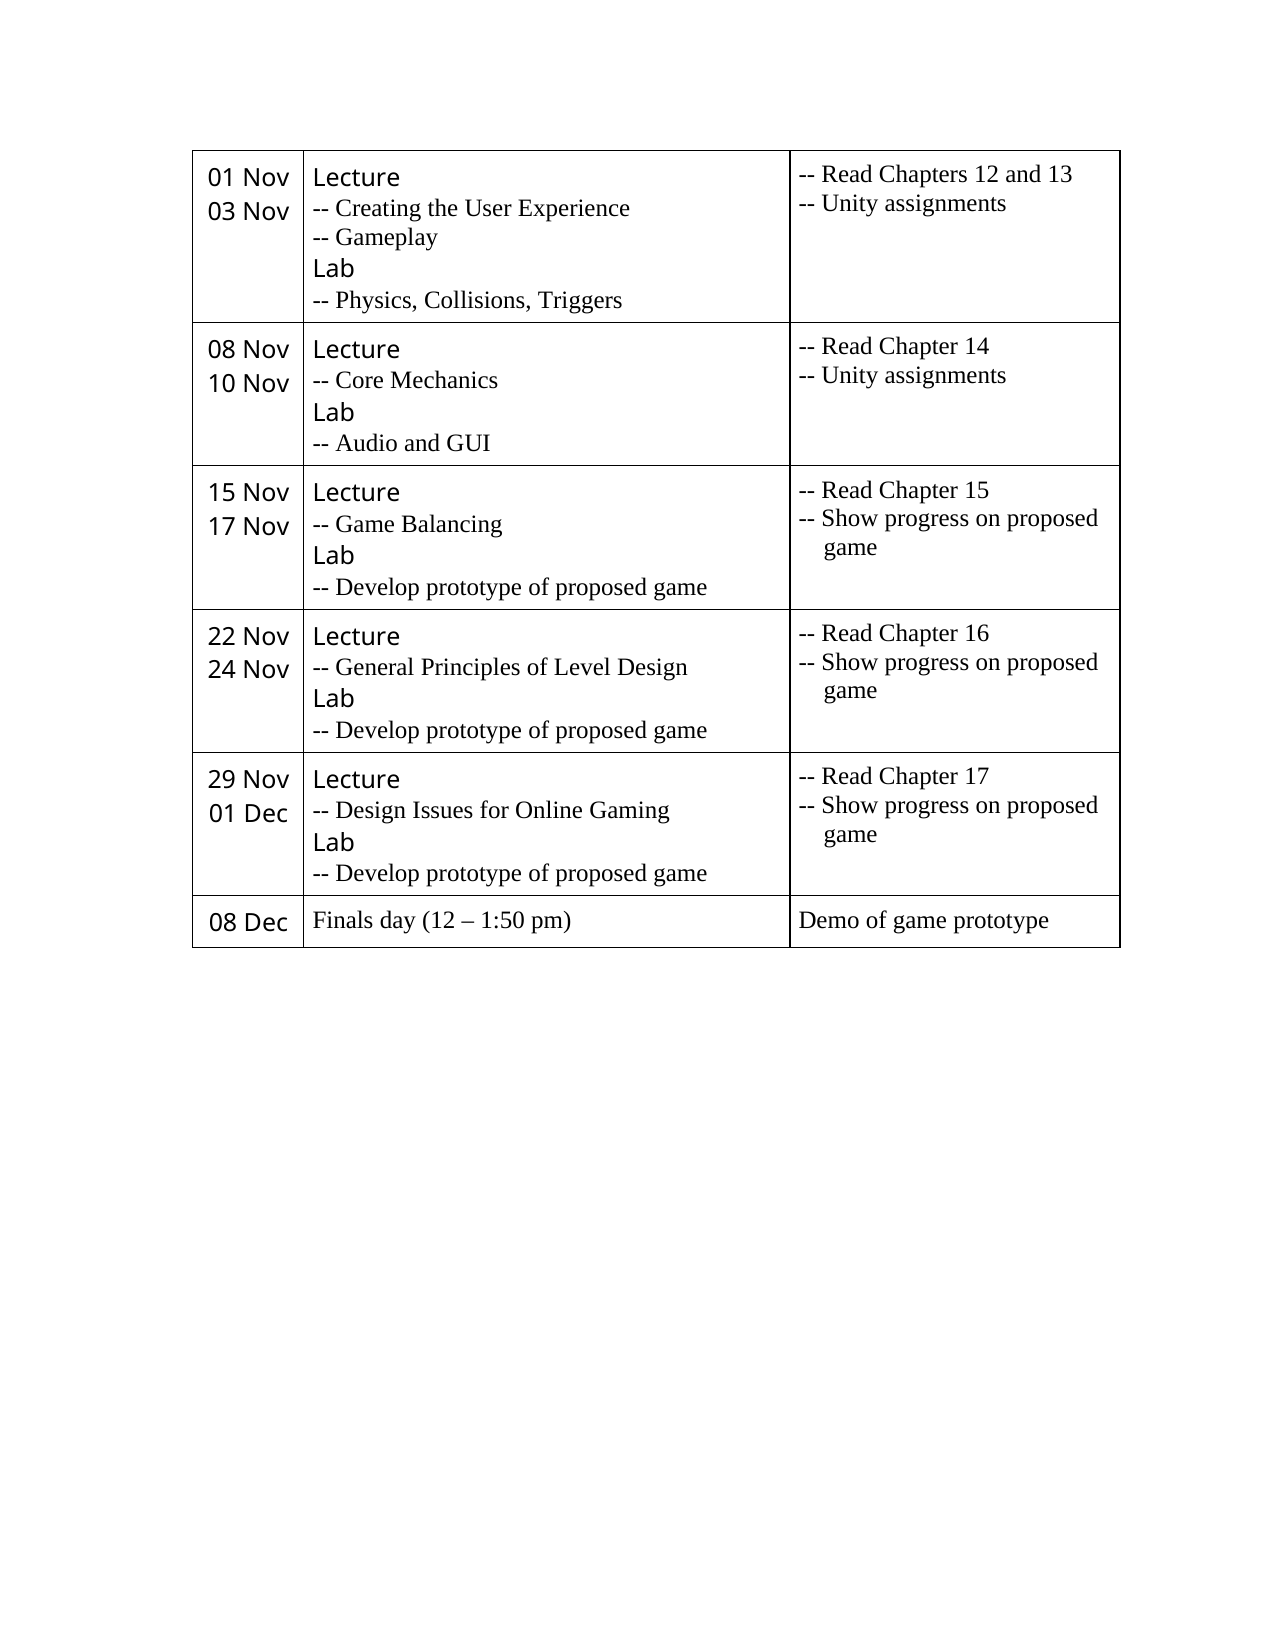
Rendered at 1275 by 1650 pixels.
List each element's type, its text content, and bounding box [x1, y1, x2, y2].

table_cell 08 Nov 10 Nov [193, 323, 303, 465]
table_cell 15 Nov 17 Nov [193, 466, 303, 609]
table_cell -- Read Chapter 14 -- Unity assignments [791, 323, 1119, 465]
table_cell 22 Nov 24 Nov [193, 610, 303, 752]
table_cell 29 Nov 01 Dec [193, 753, 303, 895]
table_cell 08 Dec [193, 896, 303, 947]
table_cell Lecture -- Core Mechanics Lab -- Audio and GUI [304, 323, 789, 465]
table_cell Lecture -- Design Issues for Online Gaming Lab -- Develop prototype of proposed game [304, 753, 789, 895]
table_cell Demo of game prototype [791, 896, 1119, 947]
table_cell -- Read Chapter 17 -- Show progress on proposed game [791, 753, 1119, 895]
table_cell Lecture -- Game Balancing Lab -- Develop prototype of proposed game [304, 466, 789, 609]
table_cell -- Read Chapter 15 -- Show progress on proposed game [791, 466, 1119, 609]
table_cell Lecture -- Creating the User Experience -- Gameplay Lab -- Physics, Collisions, Triggers [304, 151, 789, 322]
table_cell Lecture -- General Principles of Level Design Lab -- Develop prototype of proposed game [304, 610, 789, 752]
table_cell Finals day (12 – 1:50 pm) [304, 896, 789, 947]
table_cell -- Read Chapters 12 and 13 -- Unity assignments [791, 151, 1119, 322]
table_cell 01 Nov 03 Nov [193, 151, 303, 322]
table_cell -- Read Chapter 16 -- Show progress on proposed game [791, 610, 1119, 752]
